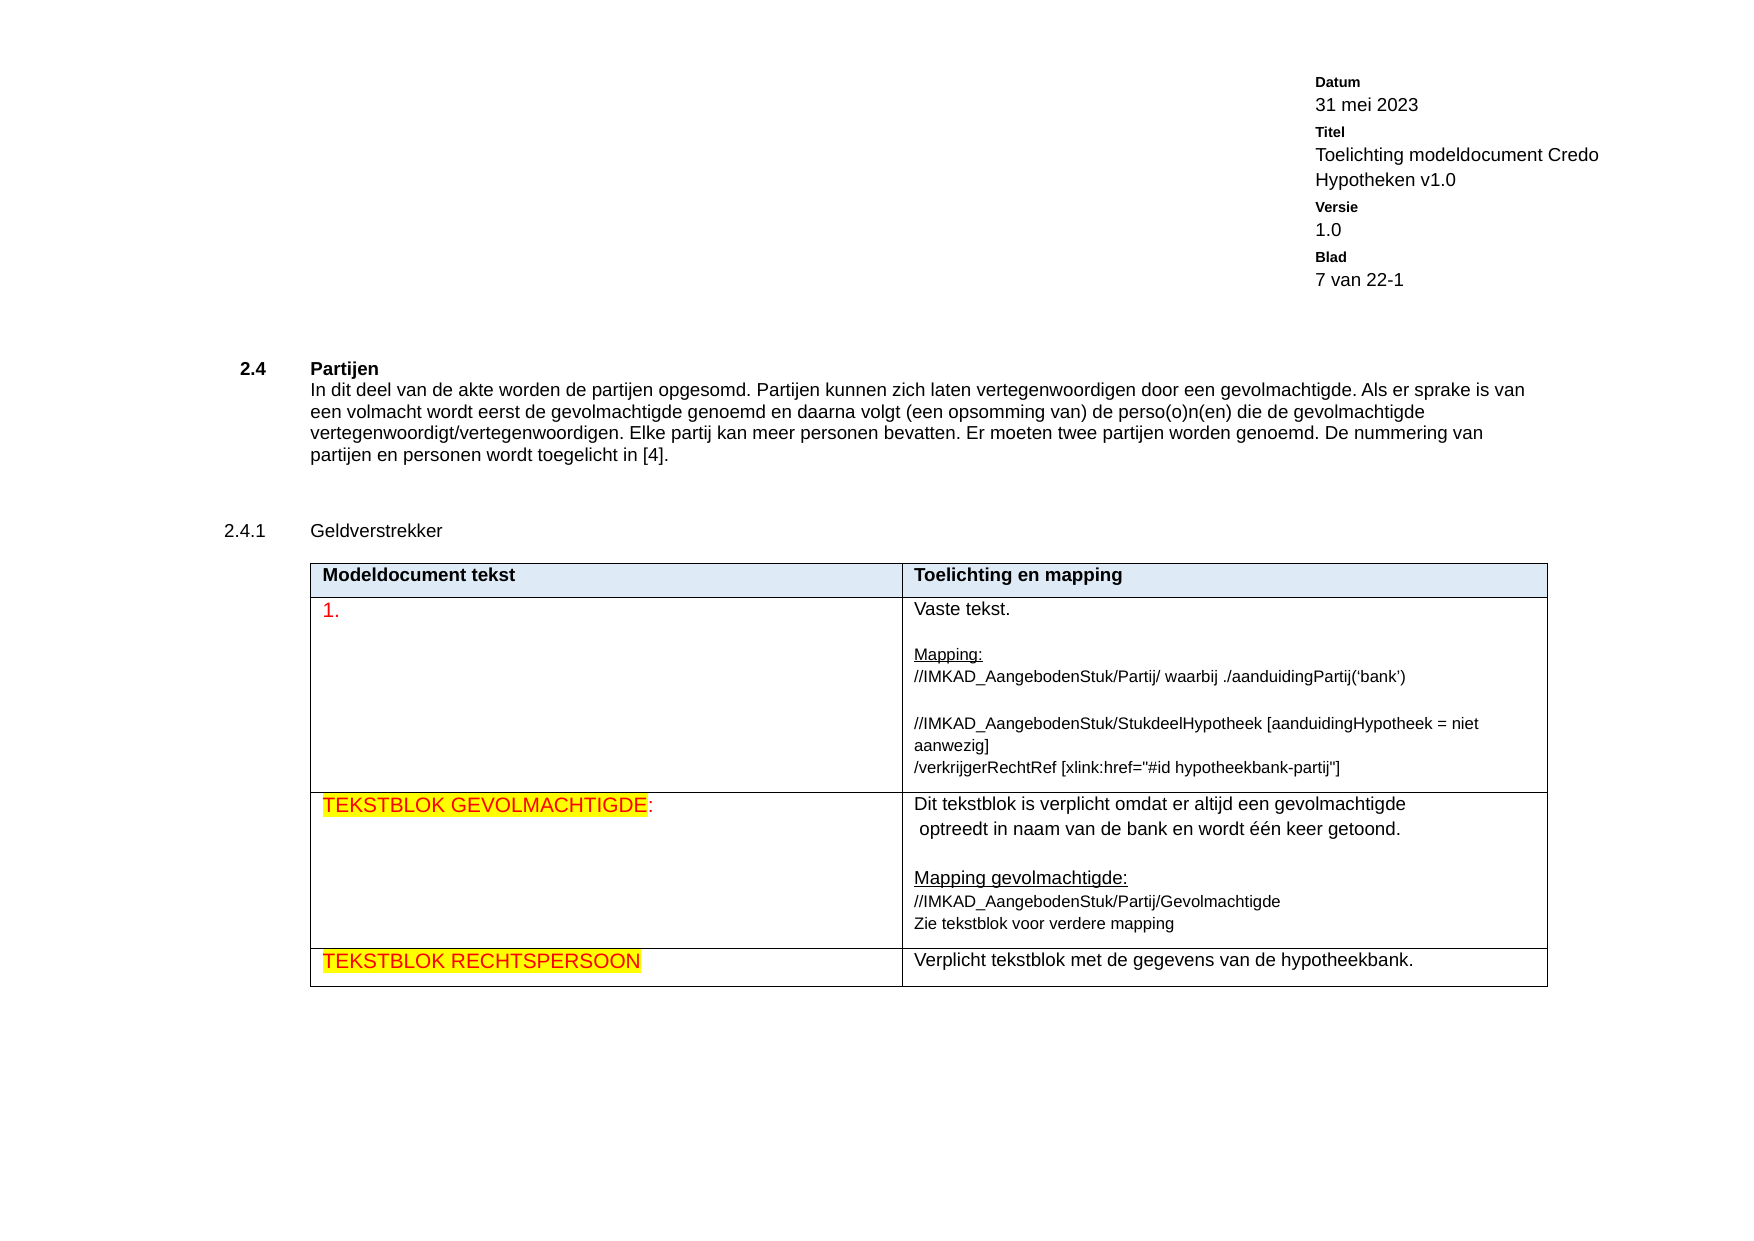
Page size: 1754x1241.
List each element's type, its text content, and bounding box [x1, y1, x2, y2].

table_cell 1. [311, 598, 902, 792]
table_cell Dit tekstblok is verplicht omdat er altijd een gevolmachtigde optreedt in naam van de bank en wordt één keer getoond. Mapping gevolmachtigde: //IMKAD_AangebodenStuk/Partij/Gevolmachtigde Zie tekstblok voor verdere mapping [903, 793, 1547, 948]
table_cell Vaste tekst. Mapping: //IMKAD_AangebodenStuk/Partij/ waarbij ./aanduidingPartij(‘bank’) //IMKAD_AangebodenStuk/StukdeelHypotheek [aanduidingHypotheek = niet aanwezig] /verkrijgerRechtRef [xlink:href="#id hypotheekbank-partij"] [903, 598, 1547, 792]
subtitle Partijen [266, 350, 1547, 379]
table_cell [903, 949, 1547, 986]
subtitle Geldverstrekker [266, 512, 1547, 541]
table_header Modeldocument tekst [311, 564, 902, 597]
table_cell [311, 949, 902, 986]
table_header Toelichting en mapping [903, 564, 1547, 597]
table_cell TEKSTBLOK GEVOLMACHTIGDE: [311, 793, 902, 948]
text In dit deel van de akte worden de partijen opgesomd. Partijen kunnen zich laten vertegenwoordigen door een gevolmachtigde. Als er sprake is van een volmacht wordt eerst de gevolmachtigde genoemd en daarna volgt (een opsomming van) de perso(o)n(en) die de gevolmachtigde vertegenwoordigt/vertegenwoordigen. Elke partij kan meer personen bevatten. Er moeten twee partijen worden genoemd. De nummering van partijen en personen wordt toegelicht in [4]. [310, 379, 1547, 465]
